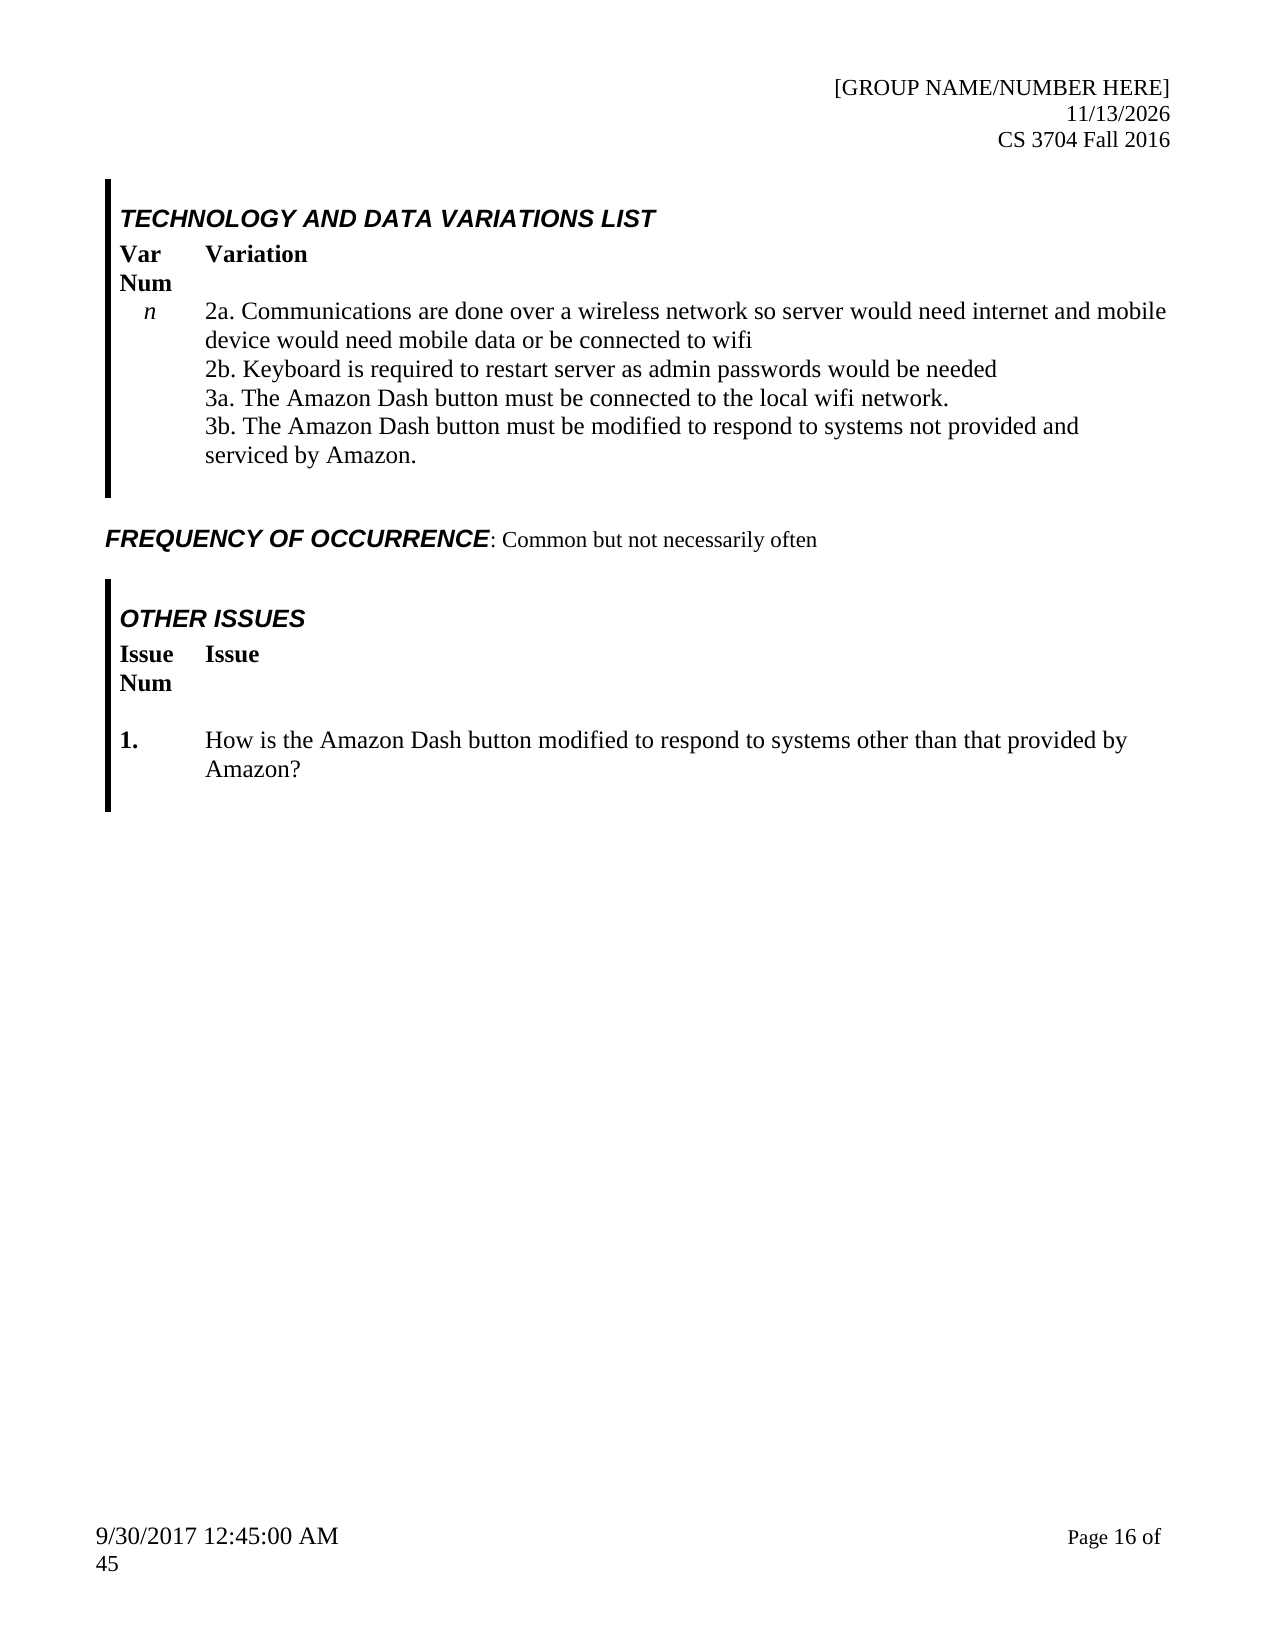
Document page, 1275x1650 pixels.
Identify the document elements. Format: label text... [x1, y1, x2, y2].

table_cell n [111, 296, 194, 498]
table_cell Variation [194, 239, 1178, 296]
table_cell 2a. Communications are done over a wireless network so server would need internet and mobile device would need mobile data or be connected to wifi 2b. Keyboard is required to restart server as admin passwords would be needed 3a. The Amazon Dash button must be connected to the local wifi network. 3b. The Amazon Dash button must be modified to respond to systems not provided and serviced by Amazon. [194, 296, 1178, 498]
table_cell Issue Num 1. [111, 639, 194, 812]
table_header TECHNOLOGY AND DATA VARIATIONS LIST [111, 179, 1178, 239]
text FREQUENCY OF OCCURRENCE: Common but not necessarily often [105, 524, 1170, 553]
table_cell Issue How is the Amazon Dash button modified to respond to systems other than that provided by Amazon? [194, 639, 1178, 812]
table_cell Var Num [111, 239, 194, 296]
table_header OTHER ISSUES [111, 579, 1178, 639]
